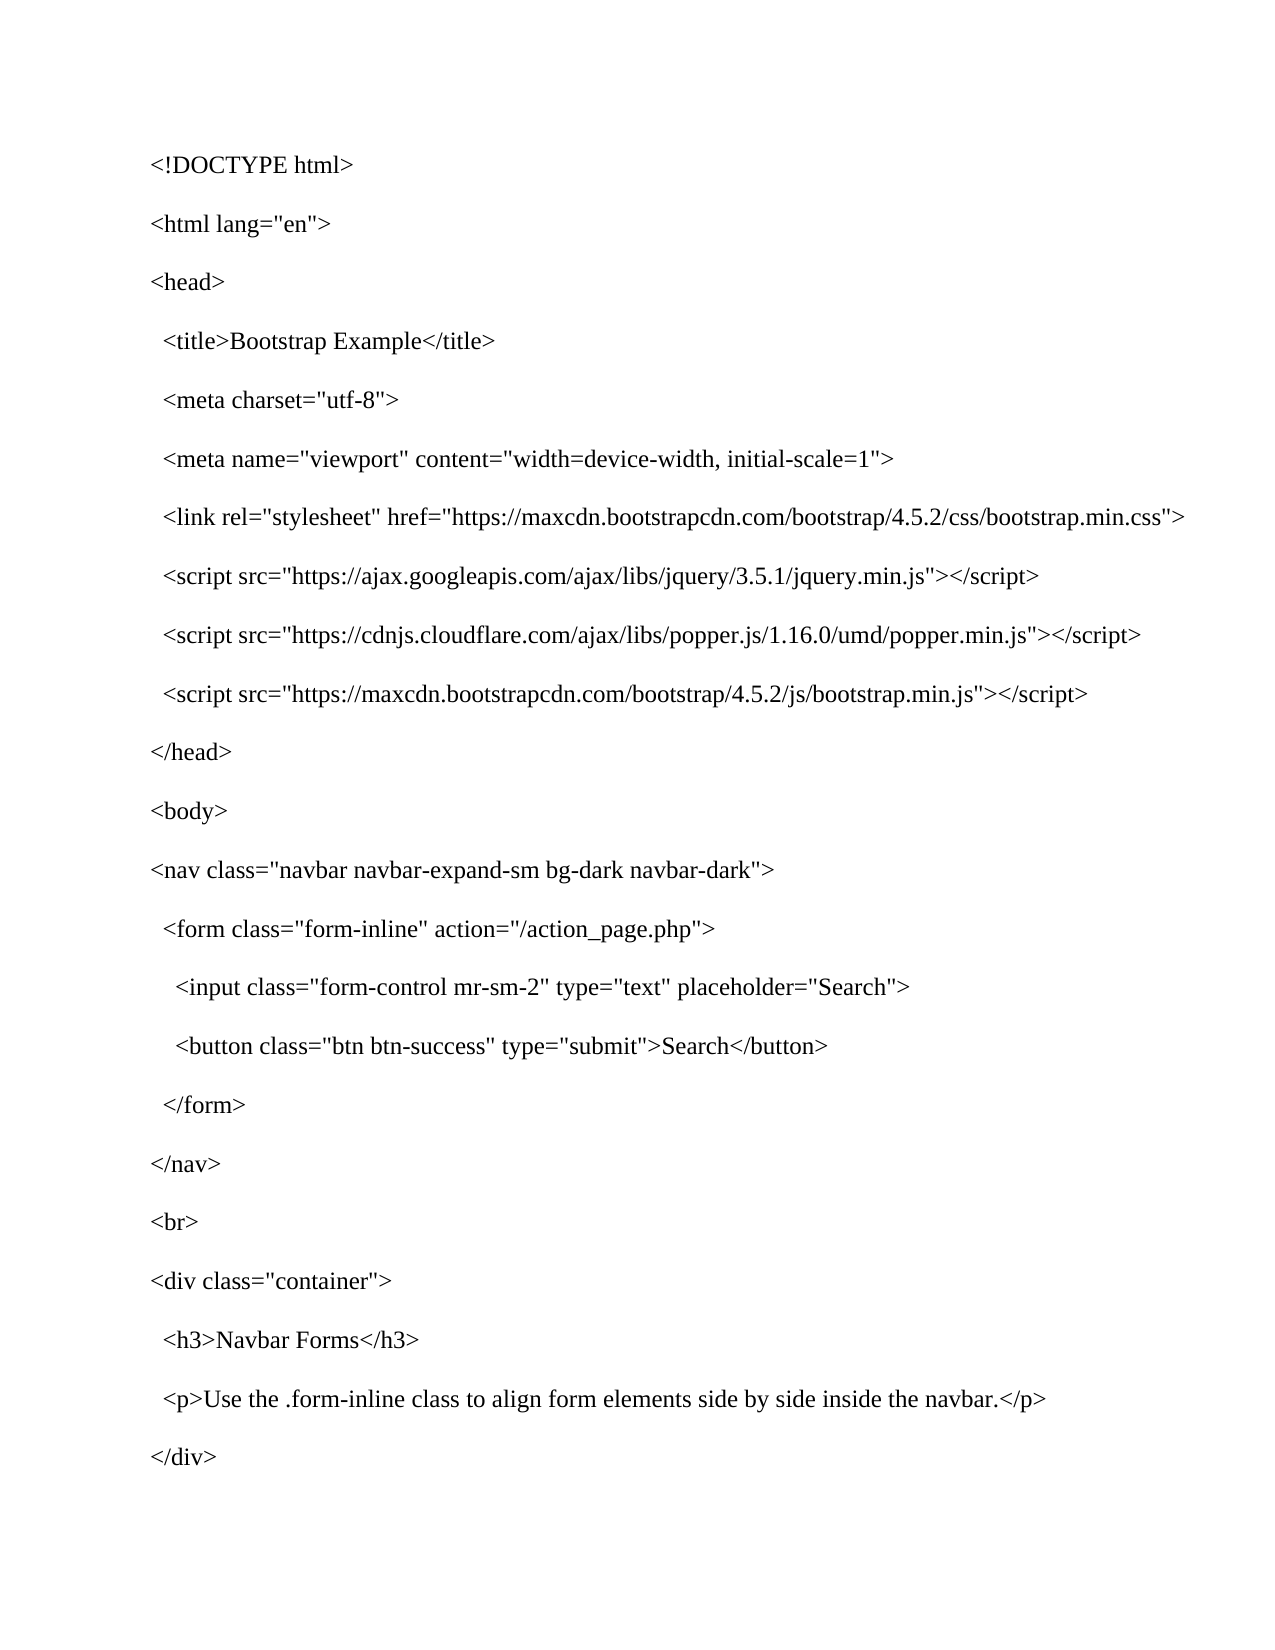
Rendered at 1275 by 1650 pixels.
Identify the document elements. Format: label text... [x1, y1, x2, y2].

text <br> [150, 1207, 1275, 1236]
text </form> [150, 1090, 1275, 1119]
text <nav class="navbar navbar-expand-sm bg-dark navbar-dark"> [150, 855, 1275, 884]
text <meta name="viewport" content="width=device-width, initial-scale=1"> [150, 444, 1275, 472]
text </head> [150, 737, 1275, 766]
text <h3>Navbar Forms</h3> [150, 1325, 1275, 1354]
text </nav> [150, 1149, 1275, 1177]
text <input class="form-control mr-sm-2" type="text" placeholder="Search"> [150, 972, 1275, 1001]
text <!DOCTYPE html> [150, 150, 1275, 179]
text <button class="btn btn-success" type="submit">Search</button> [150, 1031, 1275, 1060]
text <link rel="stylesheet" href="https://maxcdn.bootstrapcdn.com/bootstrap/4.5.2/css/bootstrap.min.css"> [150, 502, 1275, 531]
text <form class="form-inline" action="/action_page.php"> [150, 914, 1275, 942]
text <title>Bootstrap Example</title> [150, 326, 1275, 355]
text <script src="https://cdnjs.cloudflare.com/ajax/libs/popper.js/1.16.0/umd/popper.min.js"></script> [150, 620, 1275, 649]
text <script src="https://maxcdn.bootstrapcdn.com/bootstrap/4.5.2/js/bootstrap.min.js"></script> [150, 679, 1275, 707]
text <head> [150, 267, 1275, 296]
text </div> [150, 1442, 1275, 1471]
text <div class="container"> [150, 1266, 1275, 1295]
text <script src="https://ajax.googleapis.com/ajax/libs/jquery/3.5.1/jquery.min.js"></script> [150, 561, 1275, 590]
text <html lang="en"> [150, 209, 1275, 237]
text <p>Use the .form-inline class to align form elements side by side inside the navbar.</p> [150, 1384, 1275, 1412]
text <body> [150, 796, 1275, 825]
text <meta charset="utf-8"> [150, 385, 1275, 414]
